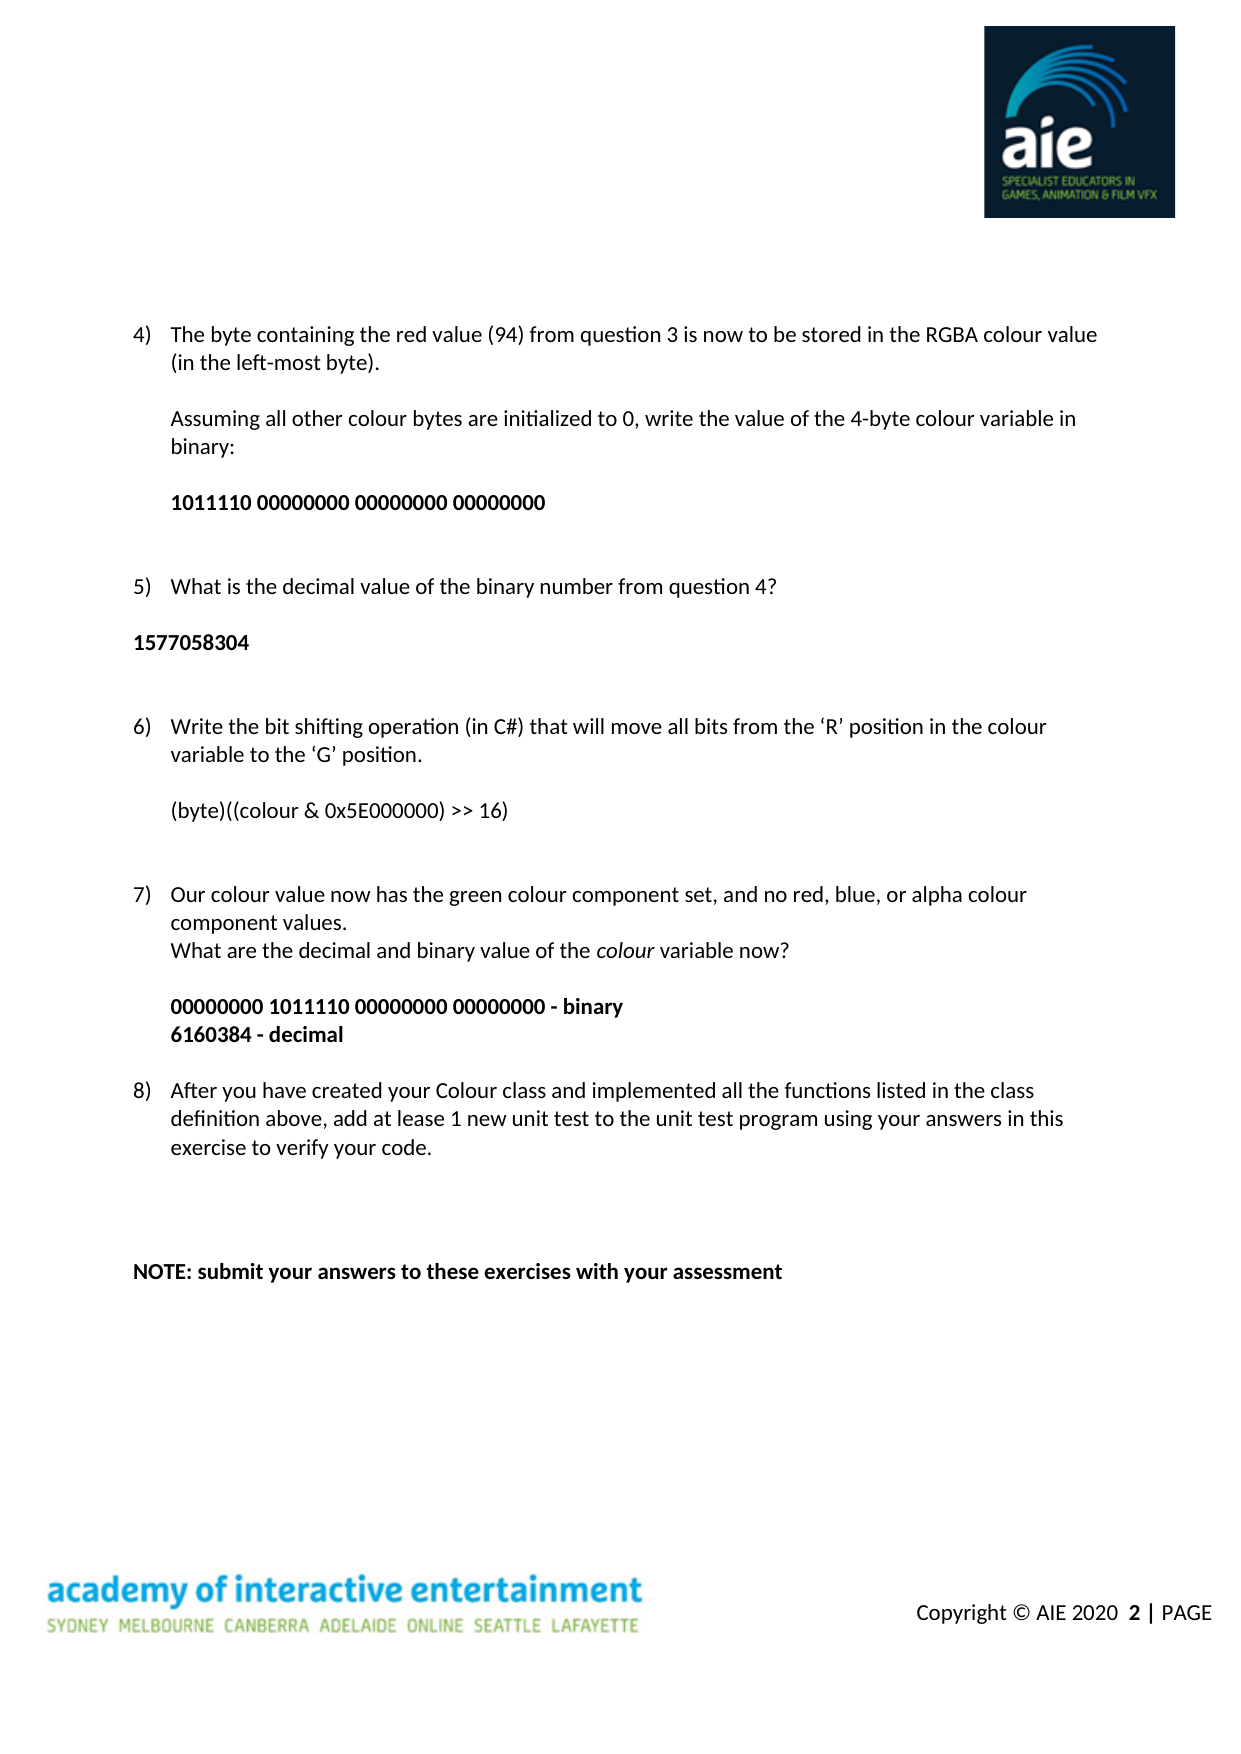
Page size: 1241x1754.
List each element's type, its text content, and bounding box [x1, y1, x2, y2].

text 1577058304 [133, 628, 1107, 656]
list 1011110 00000000 00000000 00000000 [170, 488, 1107, 516]
list The byte containing the red value (94) from question 3 is now to be stored in the RGBA colour value (in the left-most byte). [133, 320, 1107, 376]
picture [42, 1568, 646, 1644]
list Write the bit shifting operation (in C#) that will move all bits from the ‘R’ position in the colour variable to the ‘G’ position. (byte)((colour & 0x5E000000) >> 16) [133, 712, 1107, 824]
text NOTE: submit your answers to these exercises with your assessment [133, 1257, 1107, 1285]
list 00000000 1011110 00000000 00000000 - binary [170, 992, 1107, 1021]
list Our colour value now has the green colour component set, and no red, blue, or alpha colour component values. What are the decimal and binary value of the colour variable now? [133, 880, 1107, 992]
picture [984, 26, 1175, 218]
list What is the decimal value of the binary number from question 4? [133, 572, 1107, 600]
list 6160384 - decimal [170, 1021, 1107, 1077]
list Assuming all other colour bytes are initialized to 0, write the value of the 4-byte colour variable in binary: [170, 376, 1107, 488]
list After you have created your Colour class and implemented all the functions listed in the class definition above, add at lease 1 new unit test to the unit test program using your answers in this exercise to verify your code. [133, 1077, 1107, 1161]
